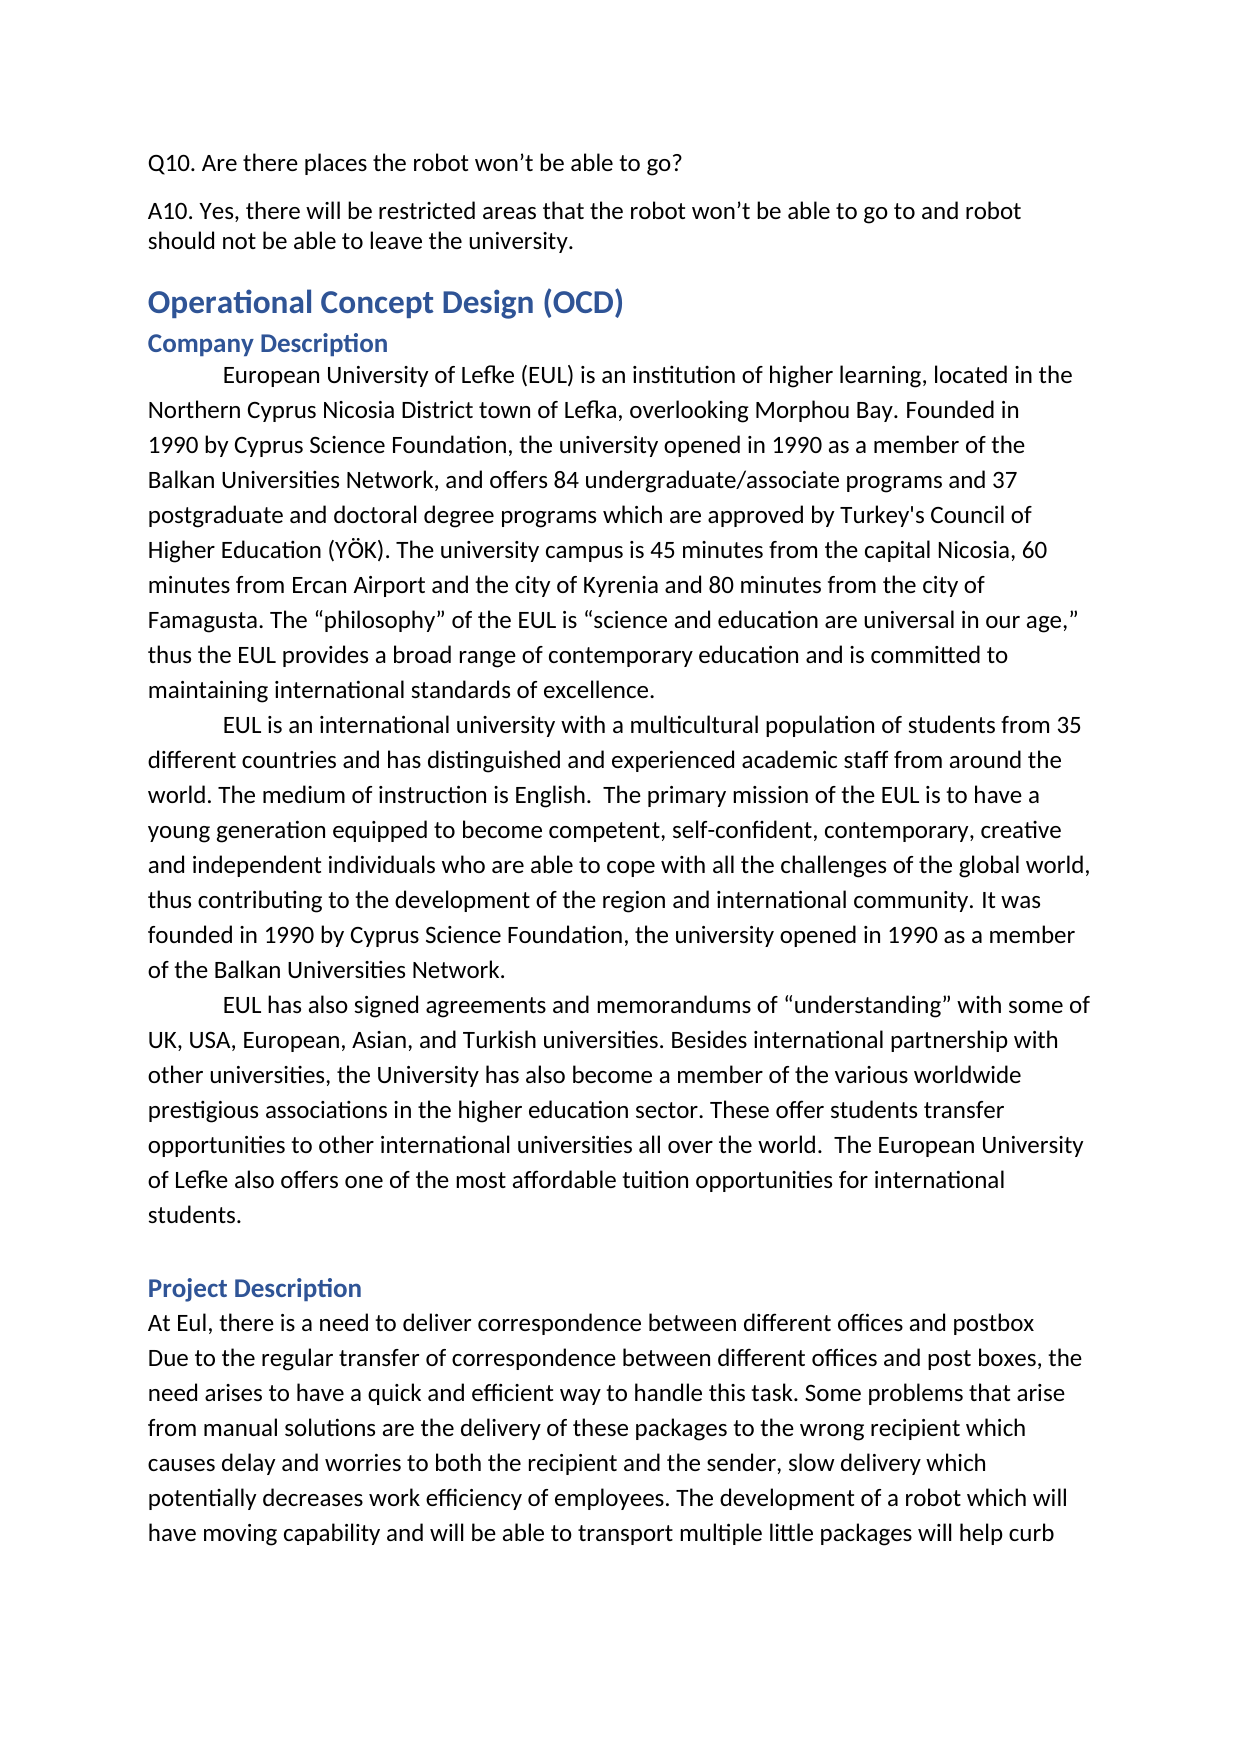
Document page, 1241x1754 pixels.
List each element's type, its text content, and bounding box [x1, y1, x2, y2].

text At Eul, there is a need to deliver correspondence between different offices and postbox [148, 1307, 1093, 1337]
text European University of Lefke (EUL) is an institution of higher learning, located in the Northern Cyprus Nicosia District town of Lefka, overlooking Morphou Bay. Founded in 1990 by Cyprus Science Foundation, the university opened in 1990 as a member of the Balkan Universities Network, and offers 84 undergraduate/associate programs and 37 postgraduate and doctoral degree programs which are approved by Turkey's Council of Higher Education (YÖK). The university campus is 45 minutes from the capital Nicosia, 60 minutes from Ercan Airport and the city of Kyrenia and 80 minutes from the city of Famagusta. The “philosophy” of the EUL is “science and education are universal in our age,” thus the EUL provides a broad range of contemporary education and is committed to maintaining international standards of excellence. [148, 359, 1093, 704]
text Q10. Are there places the robot won’t be able to go? [148, 148, 1093, 178]
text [148, 1342, 1093, 1547]
text EUL has also signed agreements and memorandums of “understanding” with some of UK, USA, European, Asian, and Turkish universities. Besides international partnership with other universities, the University has also become a member of the various worldwide prestigious associations in the higher education sector. These offer students transfer opportunities to other international universities all over the world. The European University of Lefke also offers one of the most affordable tuition opportunities for international students. [148, 989, 1093, 1229]
text A10. Yes, there will be restricted areas that the robot won’t be able to go to and robot should not be able to leave the university. [148, 195, 1093, 256]
subtitle Project Description [148, 1271, 1093, 1304]
text Company Description [148, 325, 1093, 359]
subtitle Operational Concept Design (OCD) [148, 281, 1093, 322]
text EUL is an international university with a multicultural population of students from 35 different countries and has distinguished and experienced academic staff from around the world. The medium of instruction is English. The primary mission of the EUL is to have a young generation equipped to become competent, self-confident, contemporary, creative and independent individuals who are able to cope with all the challenges of the global world, thus contributing to the development of the region and international community. It was founded in 1990 by Cyprus Science Foundation, the university opened in 1990 as a member of the Balkan Universities Network. [148, 709, 1093, 984]
